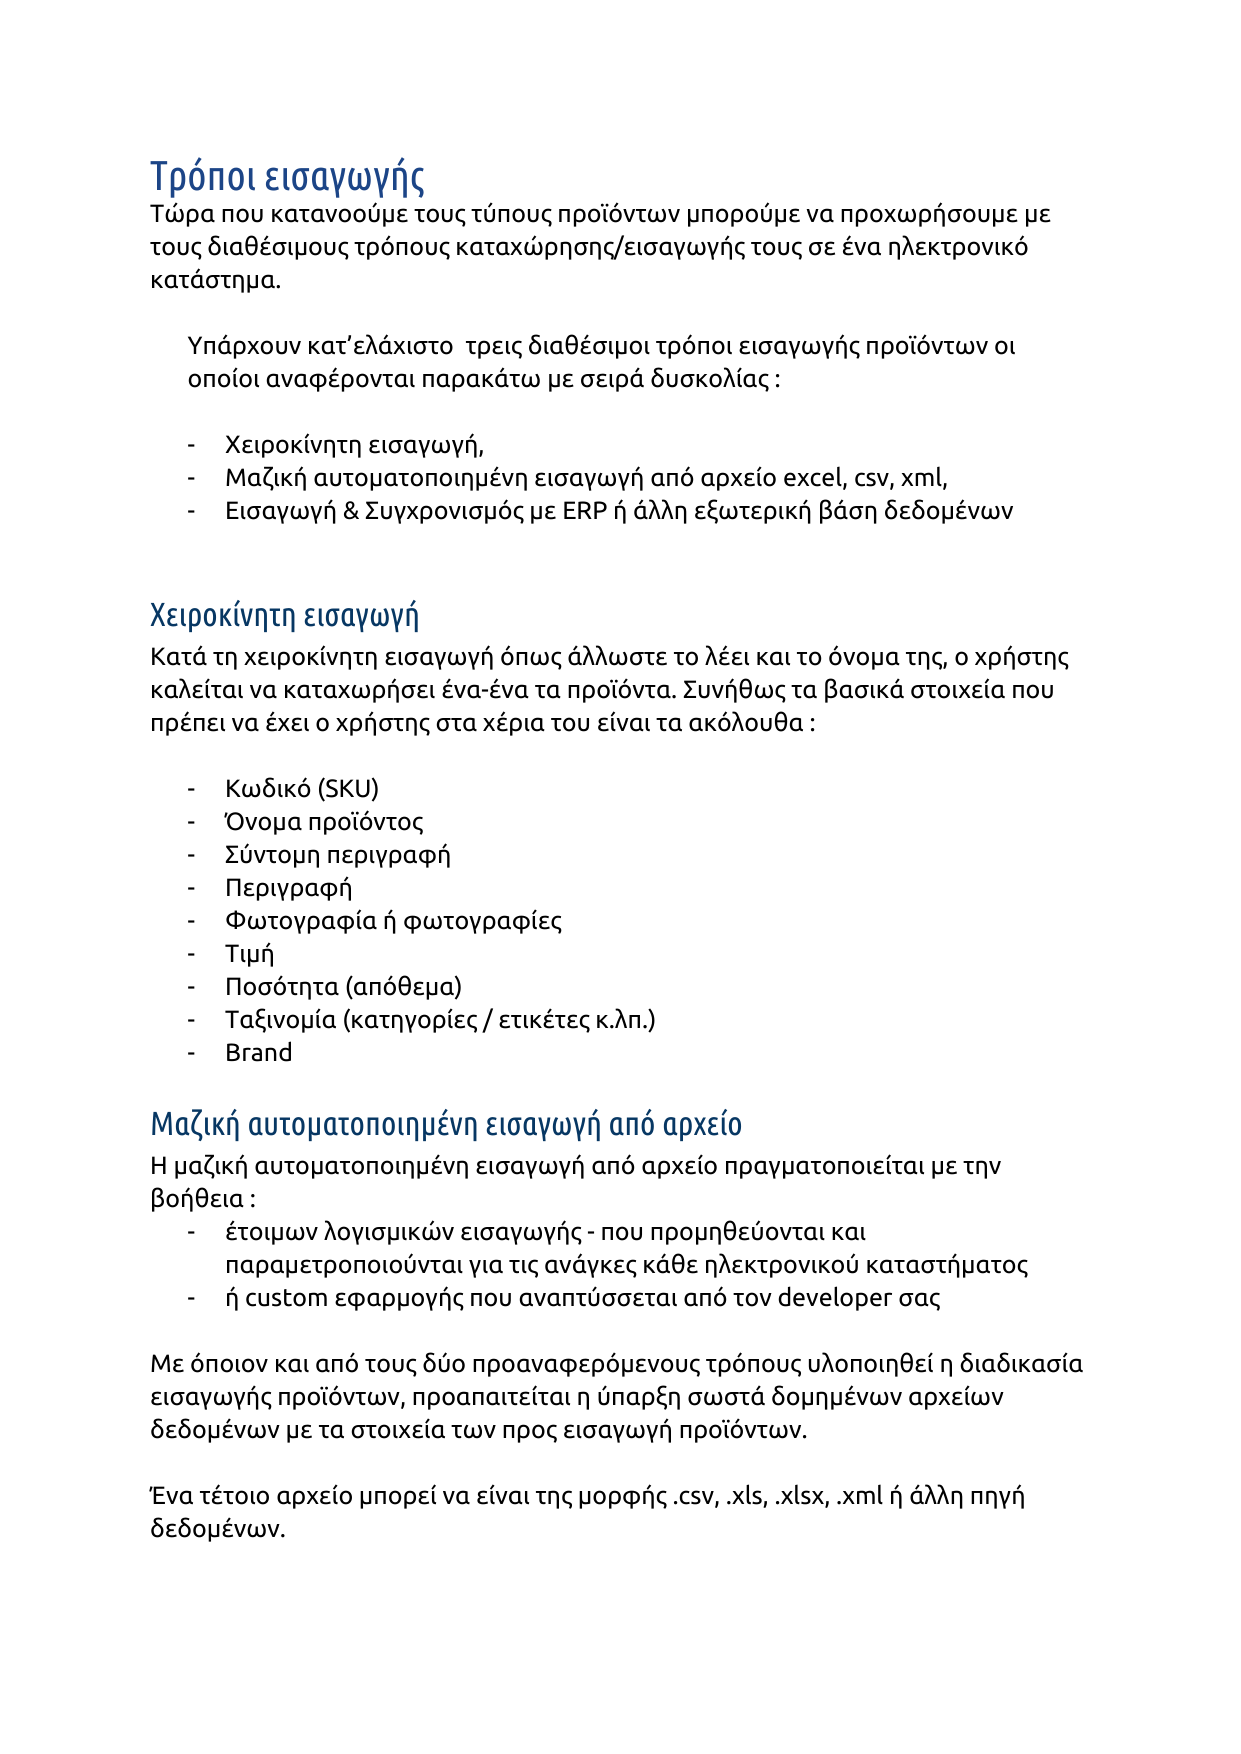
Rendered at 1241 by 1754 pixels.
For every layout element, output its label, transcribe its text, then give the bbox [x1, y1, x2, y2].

list Φωτογραφία ή φωτογραφίες [187, 905, 1090, 934]
list Περιγραφή [187, 872, 1090, 901]
subtitle Μαζική αυτοματοποιημένη εισαγωγή από αρχείο [150, 1104, 1090, 1142]
list Ταξινομία (κατηγορίες / ετικέτες κ.λπ.) [187, 1004, 1090, 1033]
list Brand [187, 1037, 1090, 1066]
text Κατά τη χειροκίνητη εισαγωγή όπως άλλωστε το λέει και το όνομα της, ο χρήστης καλείται να καταχωρήσει ένα-ένα τα προϊόντα. Συνήθως τα βασικά στοιχεία που πρέπει να έχει ο χρήστης στα χέρια του είναι τα ακόλουθα : [150, 641, 1090, 769]
list Σύντομη περιγραφή [187, 839, 1090, 868]
text Τώρα που κατανοούμε τους τύπους προϊόντων μπορούμε να προχωρήσουμε με τους διαθέσιμους τρόπους καταχώρησης/εισαγωγής τους σε ένα ηλεκτρονικό κατάστημα. [150, 198, 1090, 293]
list έτοιμων λογισμικών εισαγωγής - που προμηθεύονται και παραμετροποιούνται για τις ανάγκες κάθε ηλεκτρονικού καταστήματος [187, 1216, 1090, 1278]
list Ποσότητα (απόθεμα) [187, 971, 1090, 1000]
subtitle Τρόποι εισαγωγής [150, 150, 1090, 198]
list Εισαγωγή & Συγχρονισμός με ERP ή άλλη εξωτερική βάση δεδομένων [187, 495, 1090, 524]
text Ένα τέτοιο αρχείο μπορεί να είναι της μορφής .csv, .xls, .xlsx, .xml ή άλλη πηγή δεδομένων. [150, 1481, 1090, 1542]
text Υπάρχουν κατ’ελάχιστο τρεις διαθέσιμοι τρόποι εισαγωγής προϊόντων οι οποίοι αναφέρονται παρακάτω με σειρά δυσκολίας : [187, 330, 1090, 392]
list Όνομα προϊόντος [187, 806, 1090, 835]
list ή custom εφαρμογής που αναπτύσσεται από τον developer σας [187, 1282, 1090, 1311]
list Χειροκίνητη εισαγωγή, [187, 429, 1090, 458]
list Μαζική αυτοματοποιημένη εισαγωγή από αρχείο excel, csv, xml, [187, 462, 1090, 491]
list Τιμή [187, 938, 1090, 967]
list Κωδικό (SKU) [187, 773, 1090, 802]
text Η μαζική αυτοματοποιημένη εισαγωγή από αρχείο πραγματοποιείται με την βοήθεια : [150, 1150, 1090, 1212]
subtitle Χειροκίνητη εισαγωγή [150, 594, 1090, 633]
text Με όποιον και από τους δύο προαναφερόμενους τρόπους υλοποιηθεί η διαδικασία εισαγωγής προϊόντων, προαπαιτείται η ύπαρξη σωστά δομημένων αρχείων δεδομένων με τα στοιχεία των προς εισαγωγή προϊόντων. [150, 1316, 1090, 1443]
